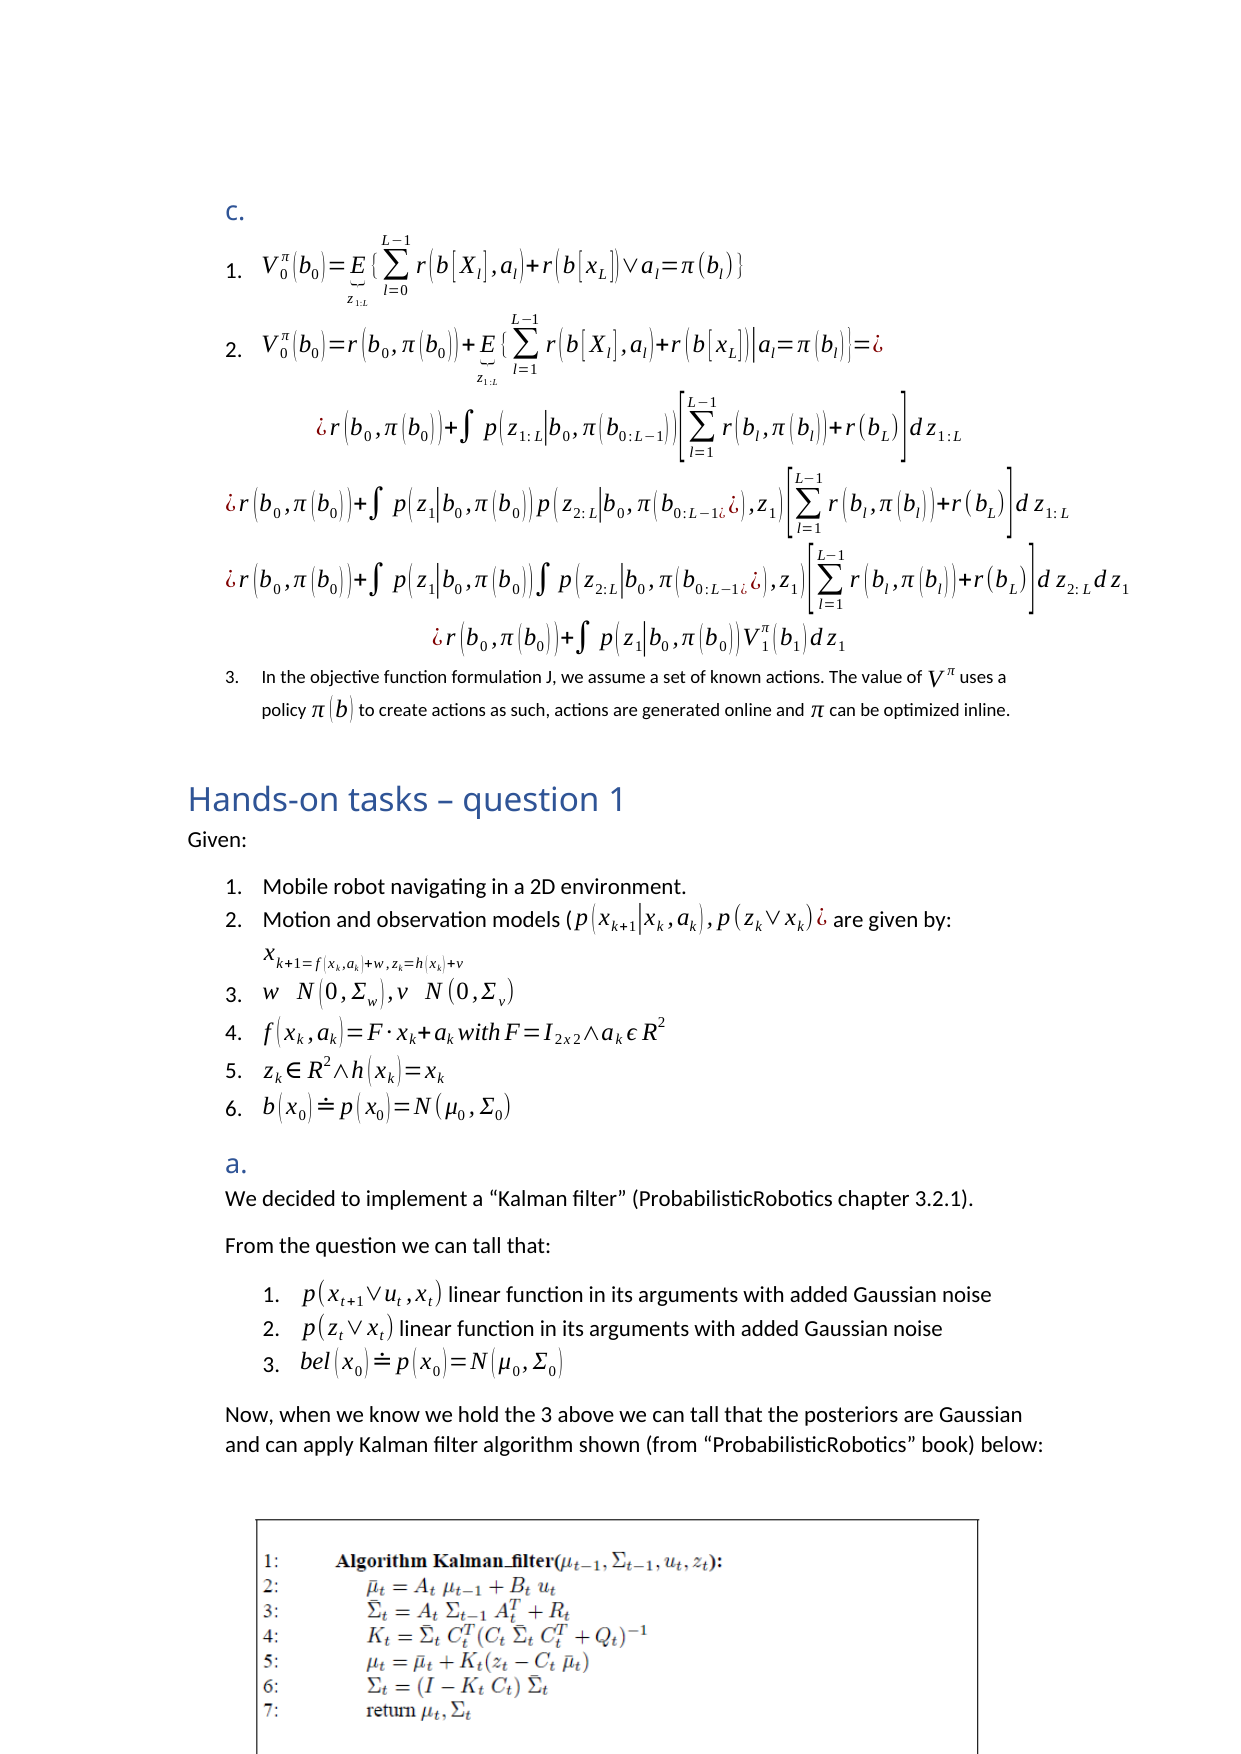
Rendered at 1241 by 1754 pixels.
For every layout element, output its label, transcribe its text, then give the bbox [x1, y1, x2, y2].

list Mobile robot navigating in a 2D environment. [225, 872, 1053, 900]
list In the objective function formulation J, we assume a set of known actions. The value of uses a policy to create actions as such, actions are generated online and can be optimized inline. [225, 661, 1053, 724]
subtitle Hands-on tasks – question 1 [187, 776, 1053, 821]
picture [228, 1480, 1012, 1754]
list linear function in its arguments with added Gaussian noise [262, 1278, 1053, 1310]
list Motion and observation models ( are given by: [225, 902, 1053, 974]
text We decided to implement a “Kalman filter” (ProbabilisticRobotics chapter 3.2.1). [225, 1184, 1053, 1212]
list linear function in its arguments with added Gaussian noise [262, 1312, 1053, 1344]
text Given: [187, 825, 1053, 853]
text Now, when we know we hold the 3 above we can tall that the posteriors are Gaussian and can apply Kalman filter algorithm shown (from “ProbabilisticRobotics” book) below: [225, 1400, 1053, 1458]
text From the question we can tall that: [225, 1231, 1053, 1259]
